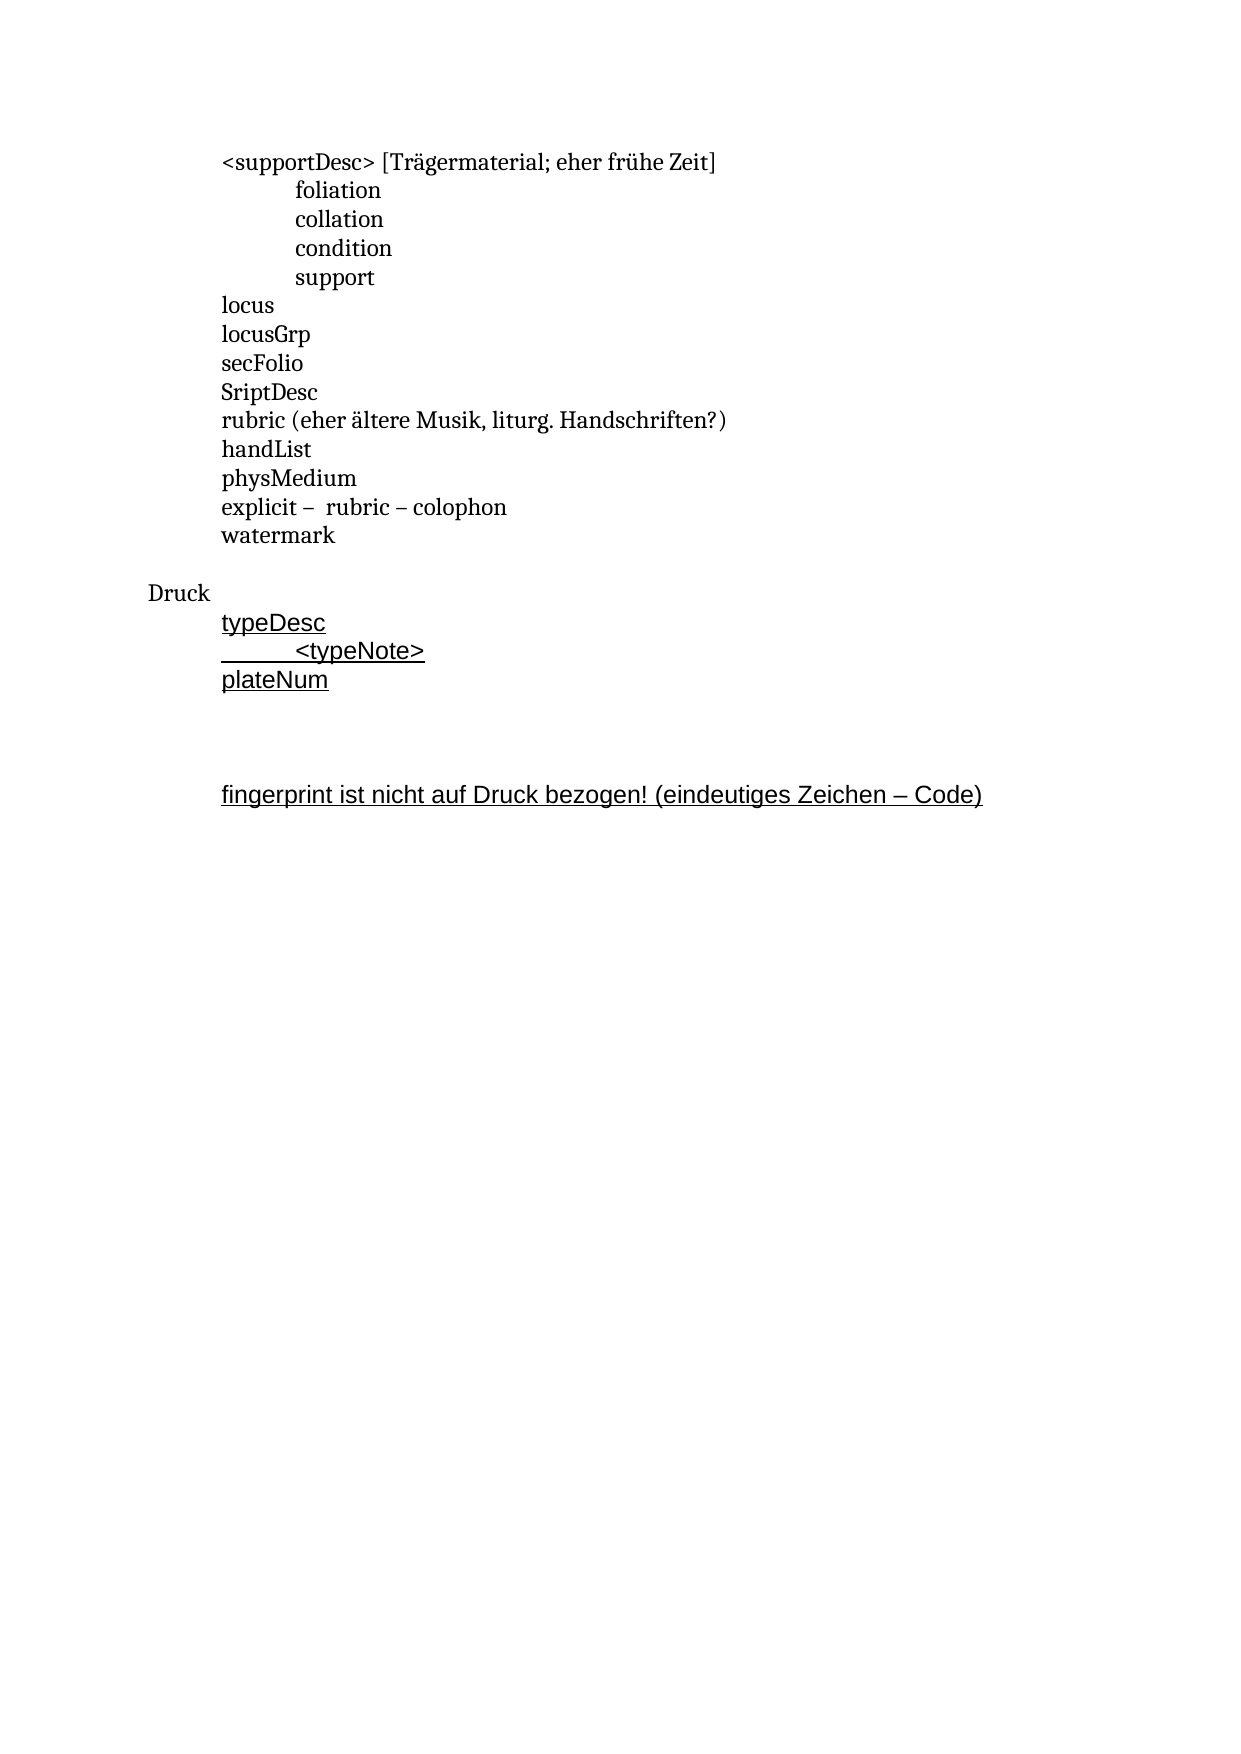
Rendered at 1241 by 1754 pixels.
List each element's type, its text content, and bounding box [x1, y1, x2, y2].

text SriptDesc [148, 378, 1093, 406]
text <typeNote> [221, 636, 1093, 665]
text fingerprint ist nicht auf Druck bezogen! (eindeutiges Zeichen – Code) [221, 780, 1093, 809]
text typeDesc [221, 608, 1093, 636]
text locusGrp [148, 320, 1093, 349]
text watermark [148, 521, 1093, 550]
text explicit – rubric – colophon [148, 493, 1093, 521]
text condition [221, 234, 1093, 263]
text <supportDesc> [Trägermaterial; eher frühe Zeit] [148, 148, 1093, 176]
text support [221, 263, 1093, 291]
text collation [221, 205, 1093, 234]
text foliation [221, 176, 1093, 205]
text physMedium [148, 464, 1093, 493]
text handList [148, 435, 1093, 464]
text secFolio [148, 349, 1093, 378]
text locus [148, 291, 1093, 320]
text Druck [148, 579, 1093, 608]
text rubric (eher ältere Musik, liturg. Handschriften?) [148, 406, 1093, 435]
text plateNum [221, 665, 1093, 694]
